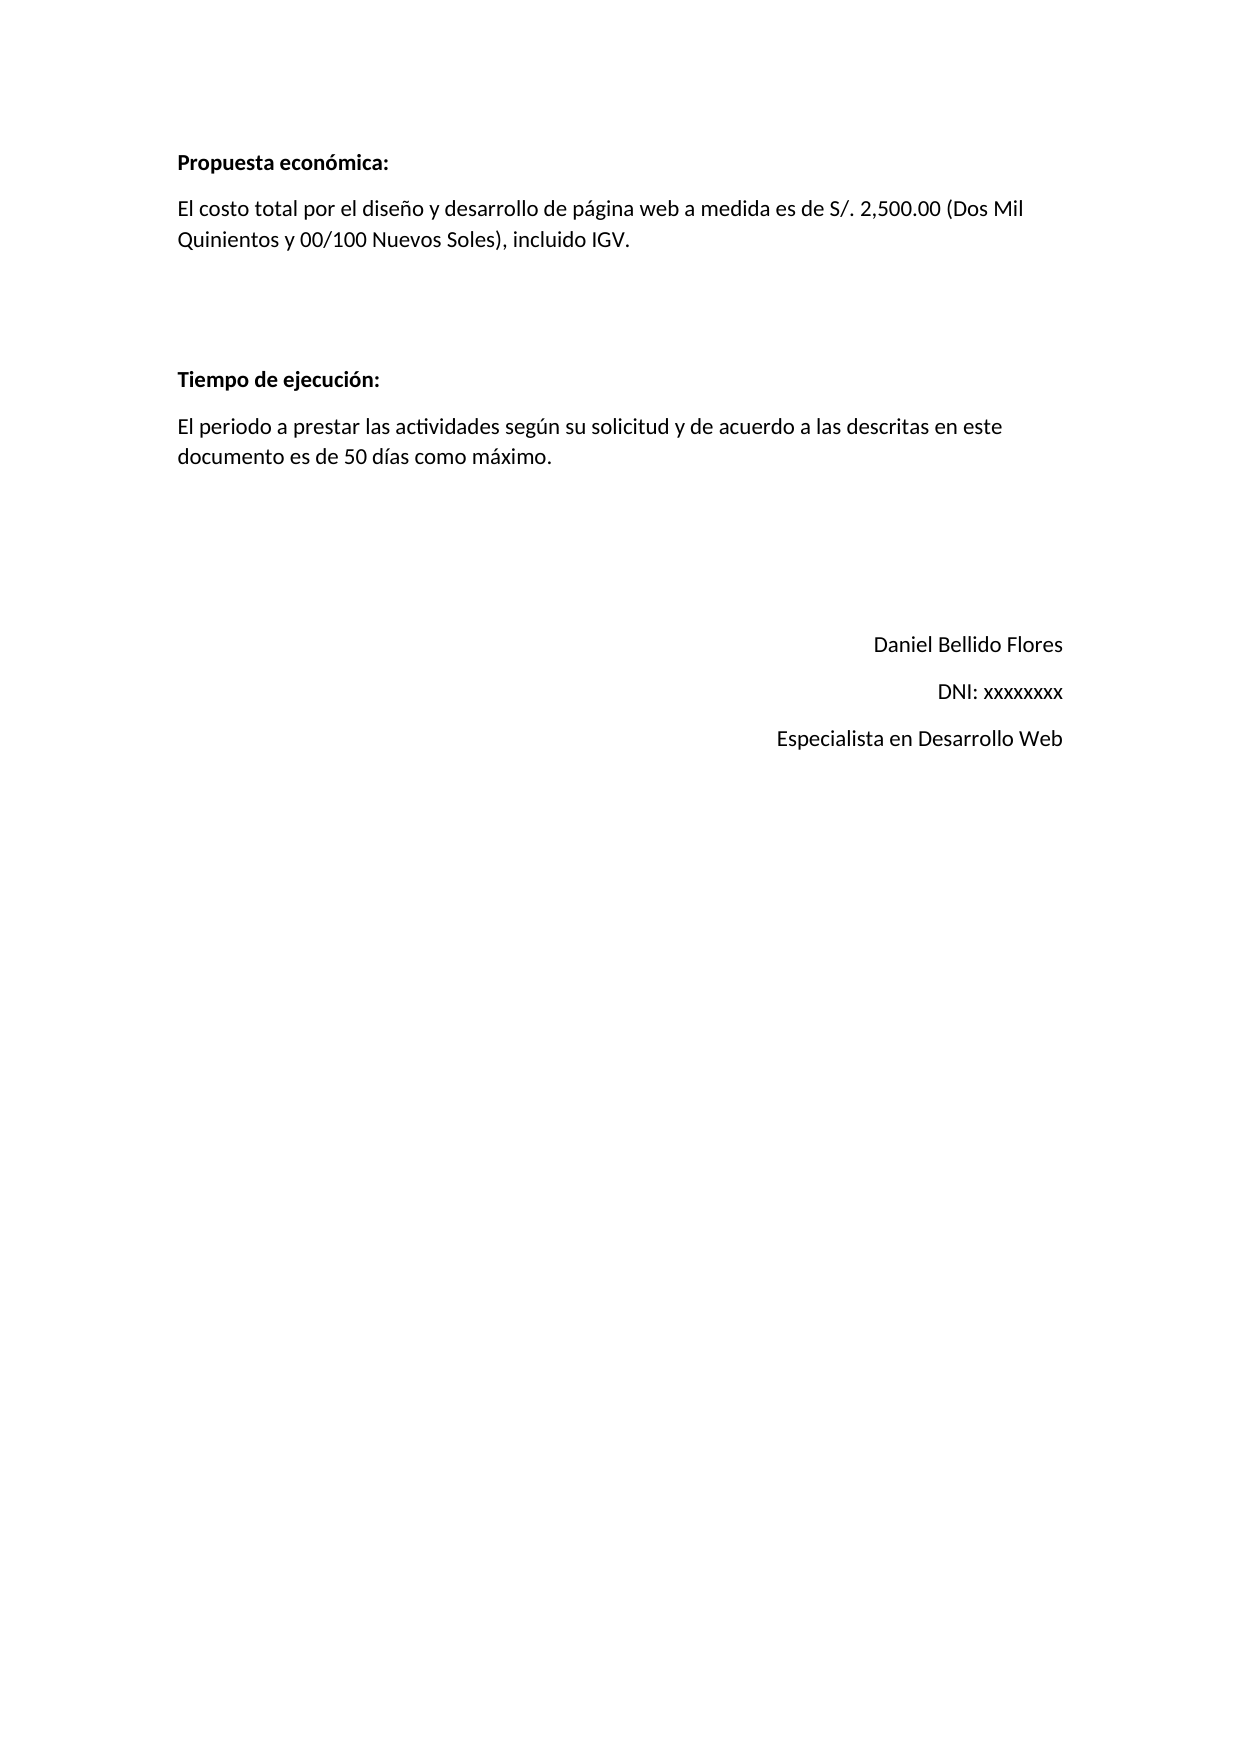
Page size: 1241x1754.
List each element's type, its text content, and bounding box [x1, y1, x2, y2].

text DNI: xxxxxxxx [177, 677, 1063, 705]
text Propuesta económica: [177, 148, 1063, 176]
text El costo total por el diseño y desarrollo de página web a medida es de S/. 2,500.00 (Dos Mil Quinientos y 00/100 Nuevos Soles), incluido IGV. [177, 194, 1063, 253]
text Daniel Bellido Flores [177, 630, 1063, 658]
text El periodo a prestar las actividades según su solicitud y de acuerdo a las descritas en este documento es de 50 días como máximo. [177, 412, 1063, 470]
text Tiempo de ejecución: [177, 365, 1063, 393]
text Especialista en Desarrollo Web [177, 724, 1063, 752]
